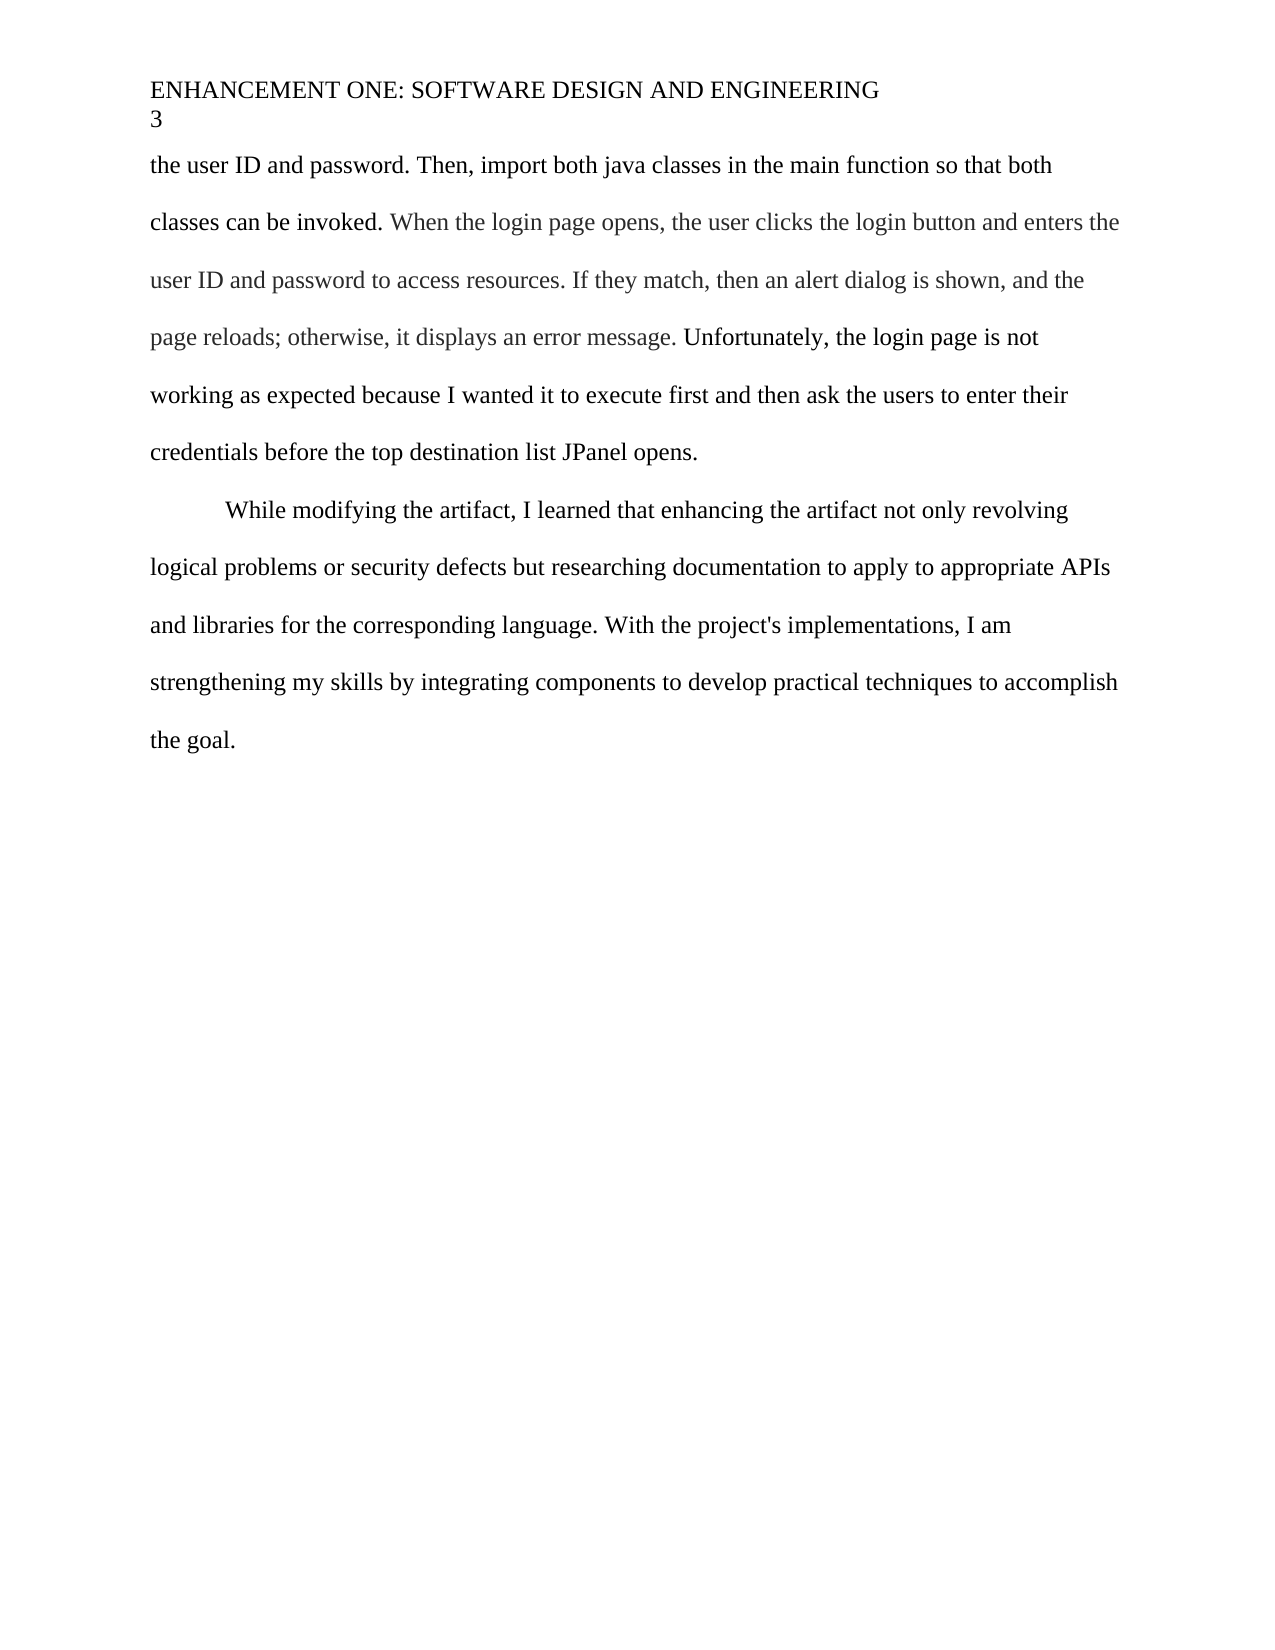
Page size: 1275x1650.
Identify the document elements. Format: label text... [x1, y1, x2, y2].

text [150, 150, 1125, 466]
text While modifying the artifact, I learned that enhancing the artifact not only revolving logical problems or security defects but researching documentation to apply to appropriate APIs and libraries for the corresponding language. With the project's implementations, I am strengthening my skills by integrating components to develop practical techniques to accomplish the goal. [150, 495, 1125, 754]
